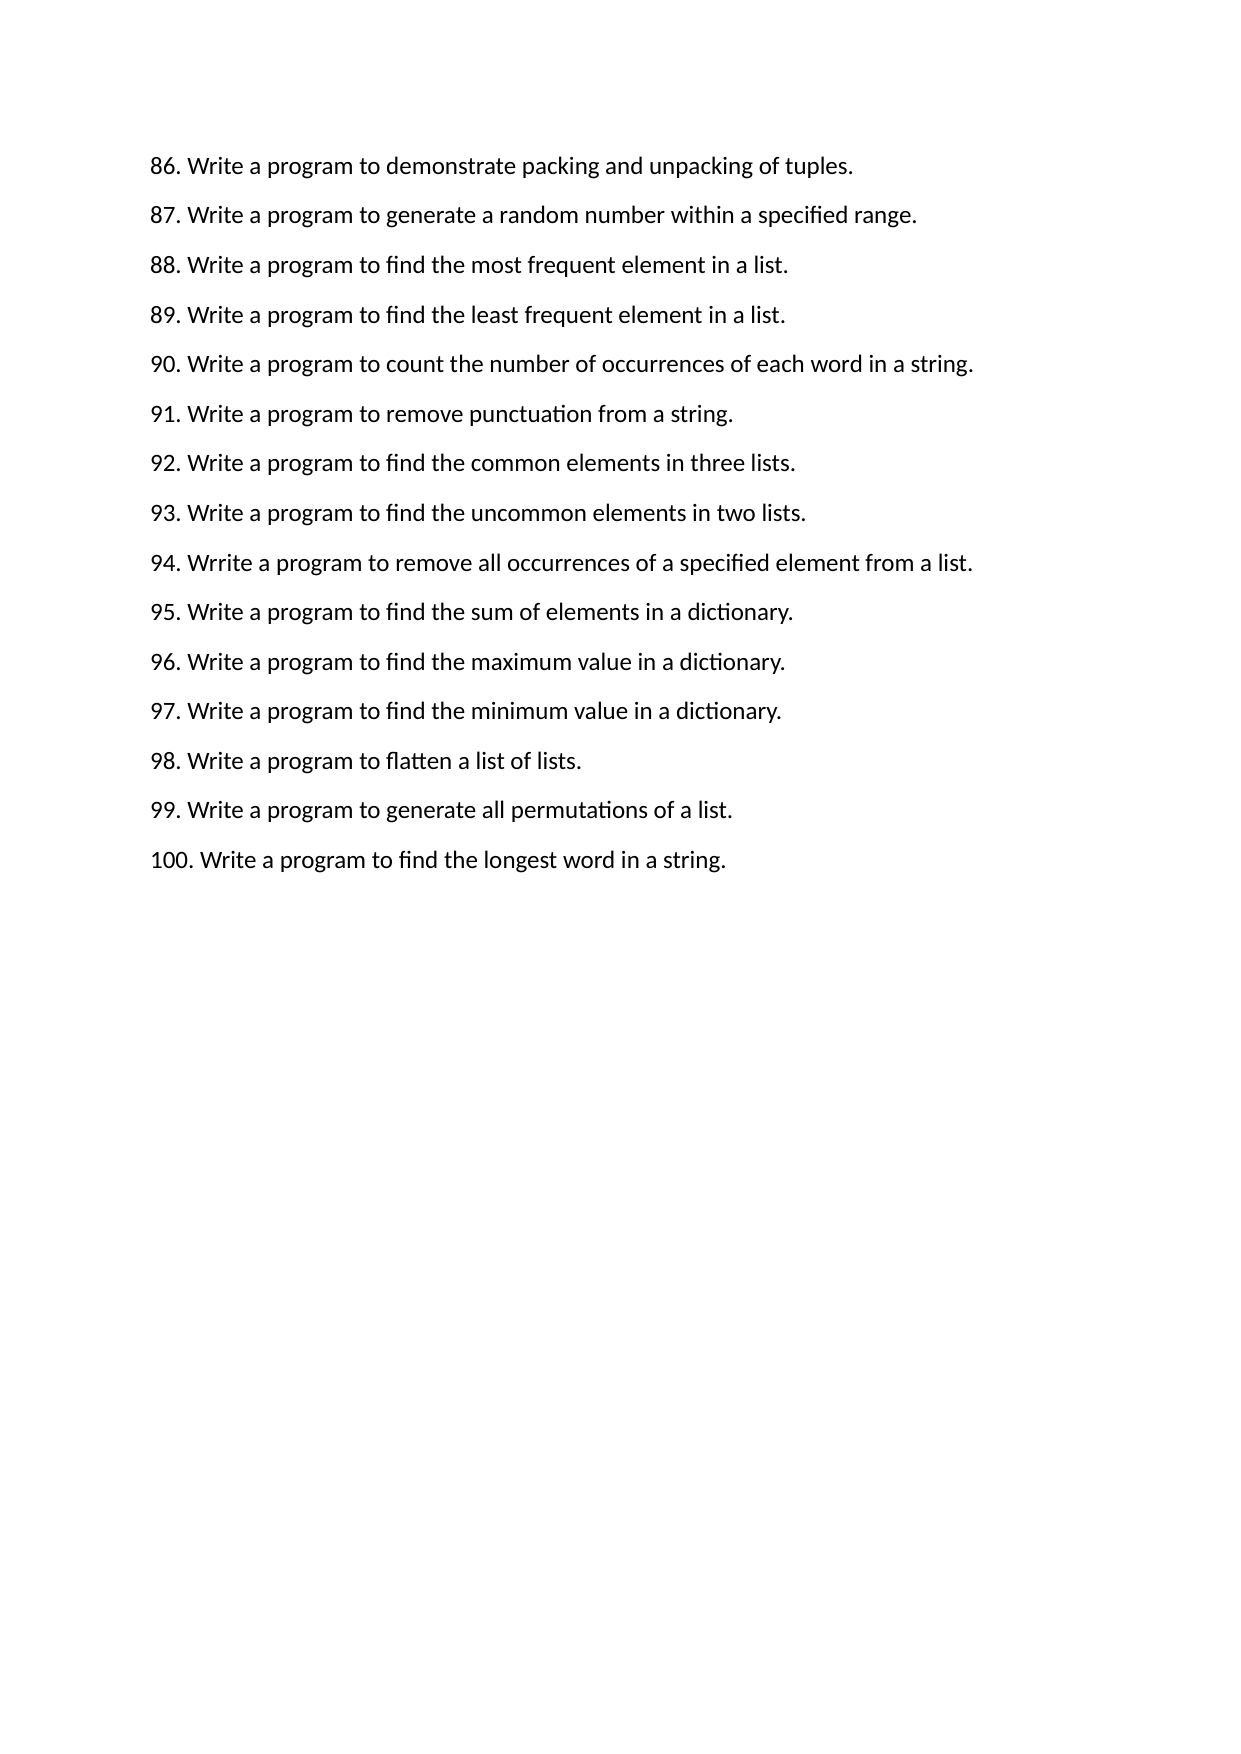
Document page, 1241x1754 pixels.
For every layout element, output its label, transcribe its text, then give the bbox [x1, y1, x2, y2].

text 86. Write a program to demonstrate packing and unpacking of tuples. [150, 150, 1090, 181]
text 88. Write a program to find the most frequent element in a list. [150, 249, 1090, 280]
text 99. Write a program to generate all permutations of a list. [150, 794, 1090, 825]
text 97. Write a program to find the minimum value in a dictionary. [150, 695, 1090, 726]
text 91. Write a program to remove punctuation from a string. [150, 398, 1090, 428]
text 94. Wrrite a program to remove all occurrences of a specified element from a list. [150, 547, 1090, 577]
text 87. Write a program to generate a random number within a specified range. [150, 199, 1090, 230]
text 90. Write a program to count the number of occurrences of each word in a string. [150, 348, 1090, 379]
text 96. Write a program to find the maximum value in a dictionary. [150, 646, 1090, 676]
text 95. Write a program to find the sum of elements in a dictionary. [150, 596, 1090, 627]
text 93. Write a program to find the uncommon elements in two lists. [150, 497, 1090, 528]
text 89. Write a program to find the least frequent element in a list. [150, 299, 1090, 329]
text 98. Write a program to flatten a list of lists. [150, 745, 1090, 776]
text 92. Write a program to find the common elements in three lists. [150, 447, 1090, 478]
text 100. Write a program to find the longest word in a string. [150, 844, 1090, 875]
